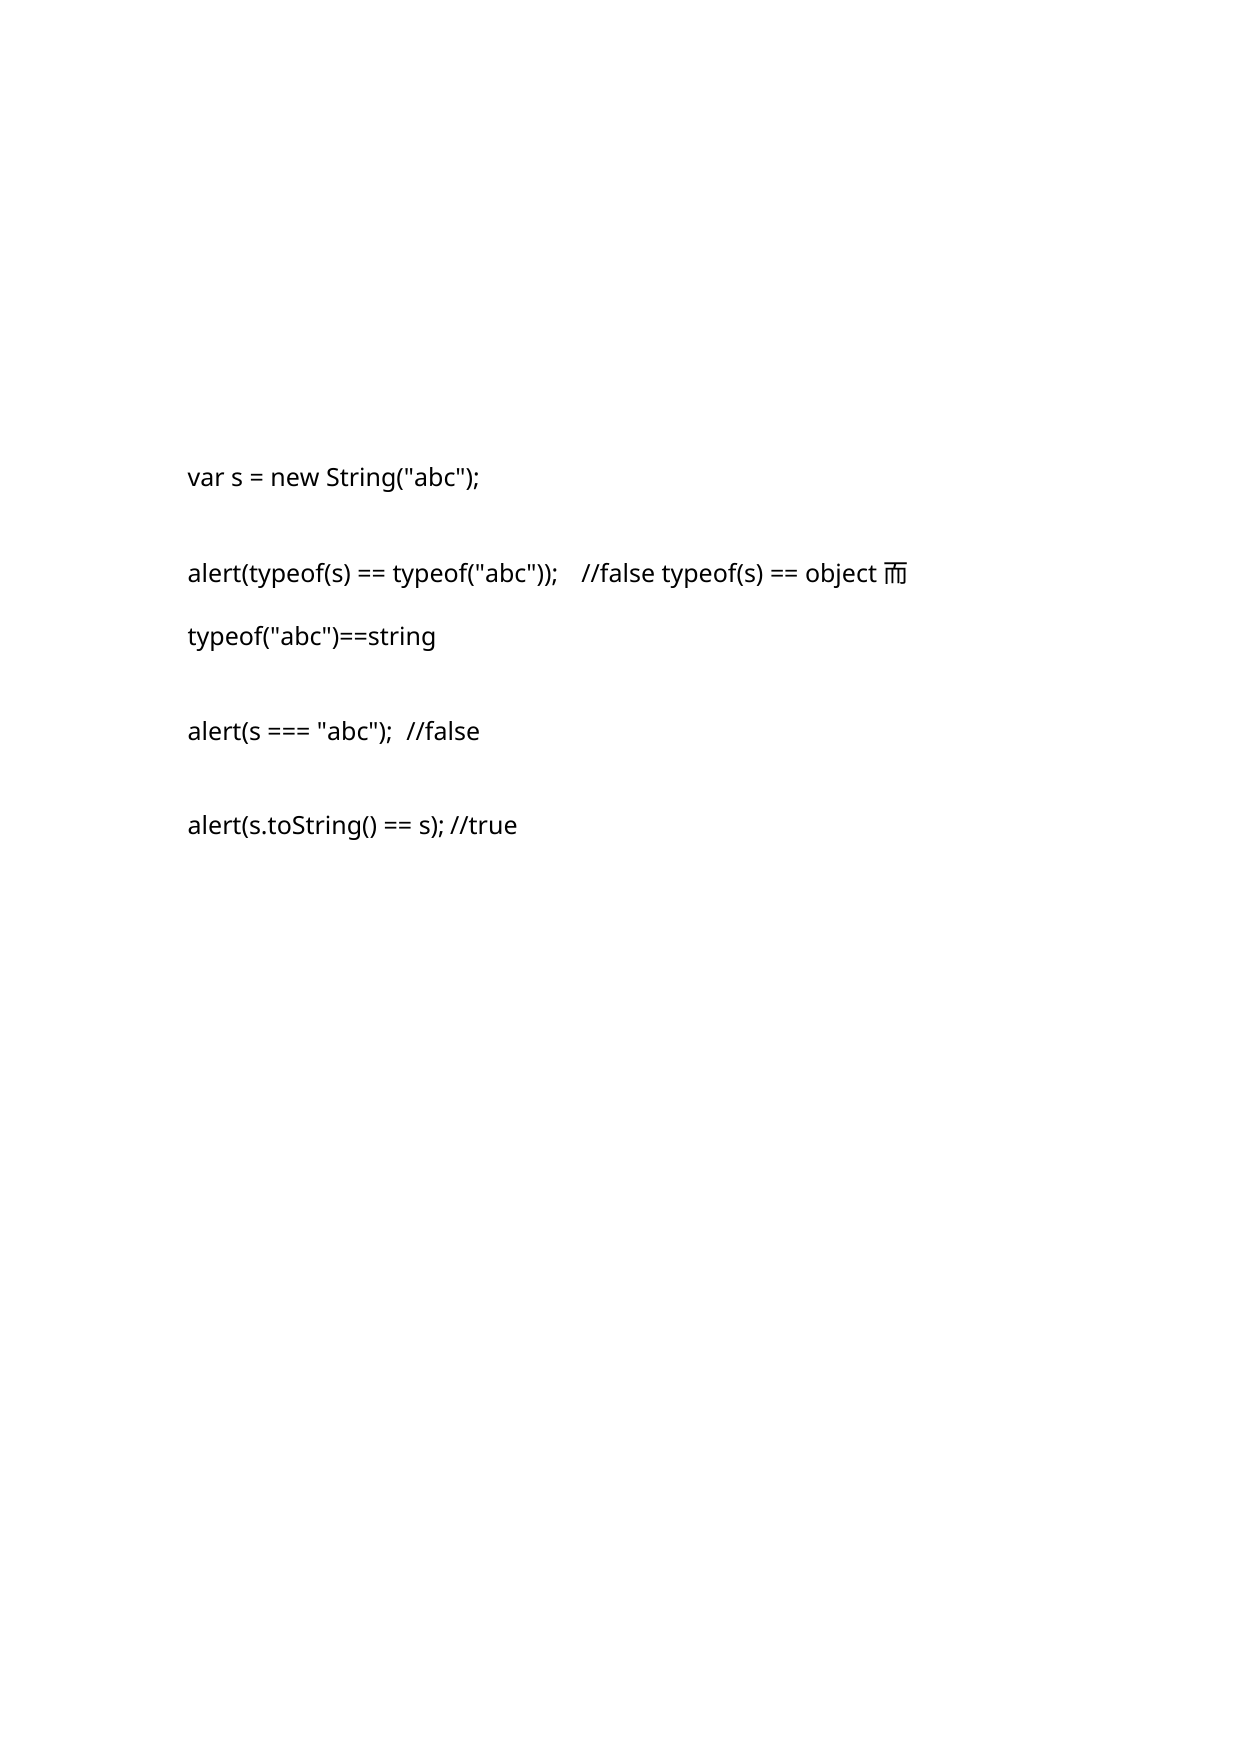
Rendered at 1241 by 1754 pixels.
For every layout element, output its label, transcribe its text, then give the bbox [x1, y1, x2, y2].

text alert(s.toString() == s); //true [187, 792, 1053, 857]
text var s = new String("abc"); [187, 444, 1053, 509]
text alert(s === "abc"); //false [187, 698, 1053, 763]
text alert(typeof(s) == typeof("abc")); //false typeof(s) == object 而typeof("abc")==string [187, 539, 1053, 669]
